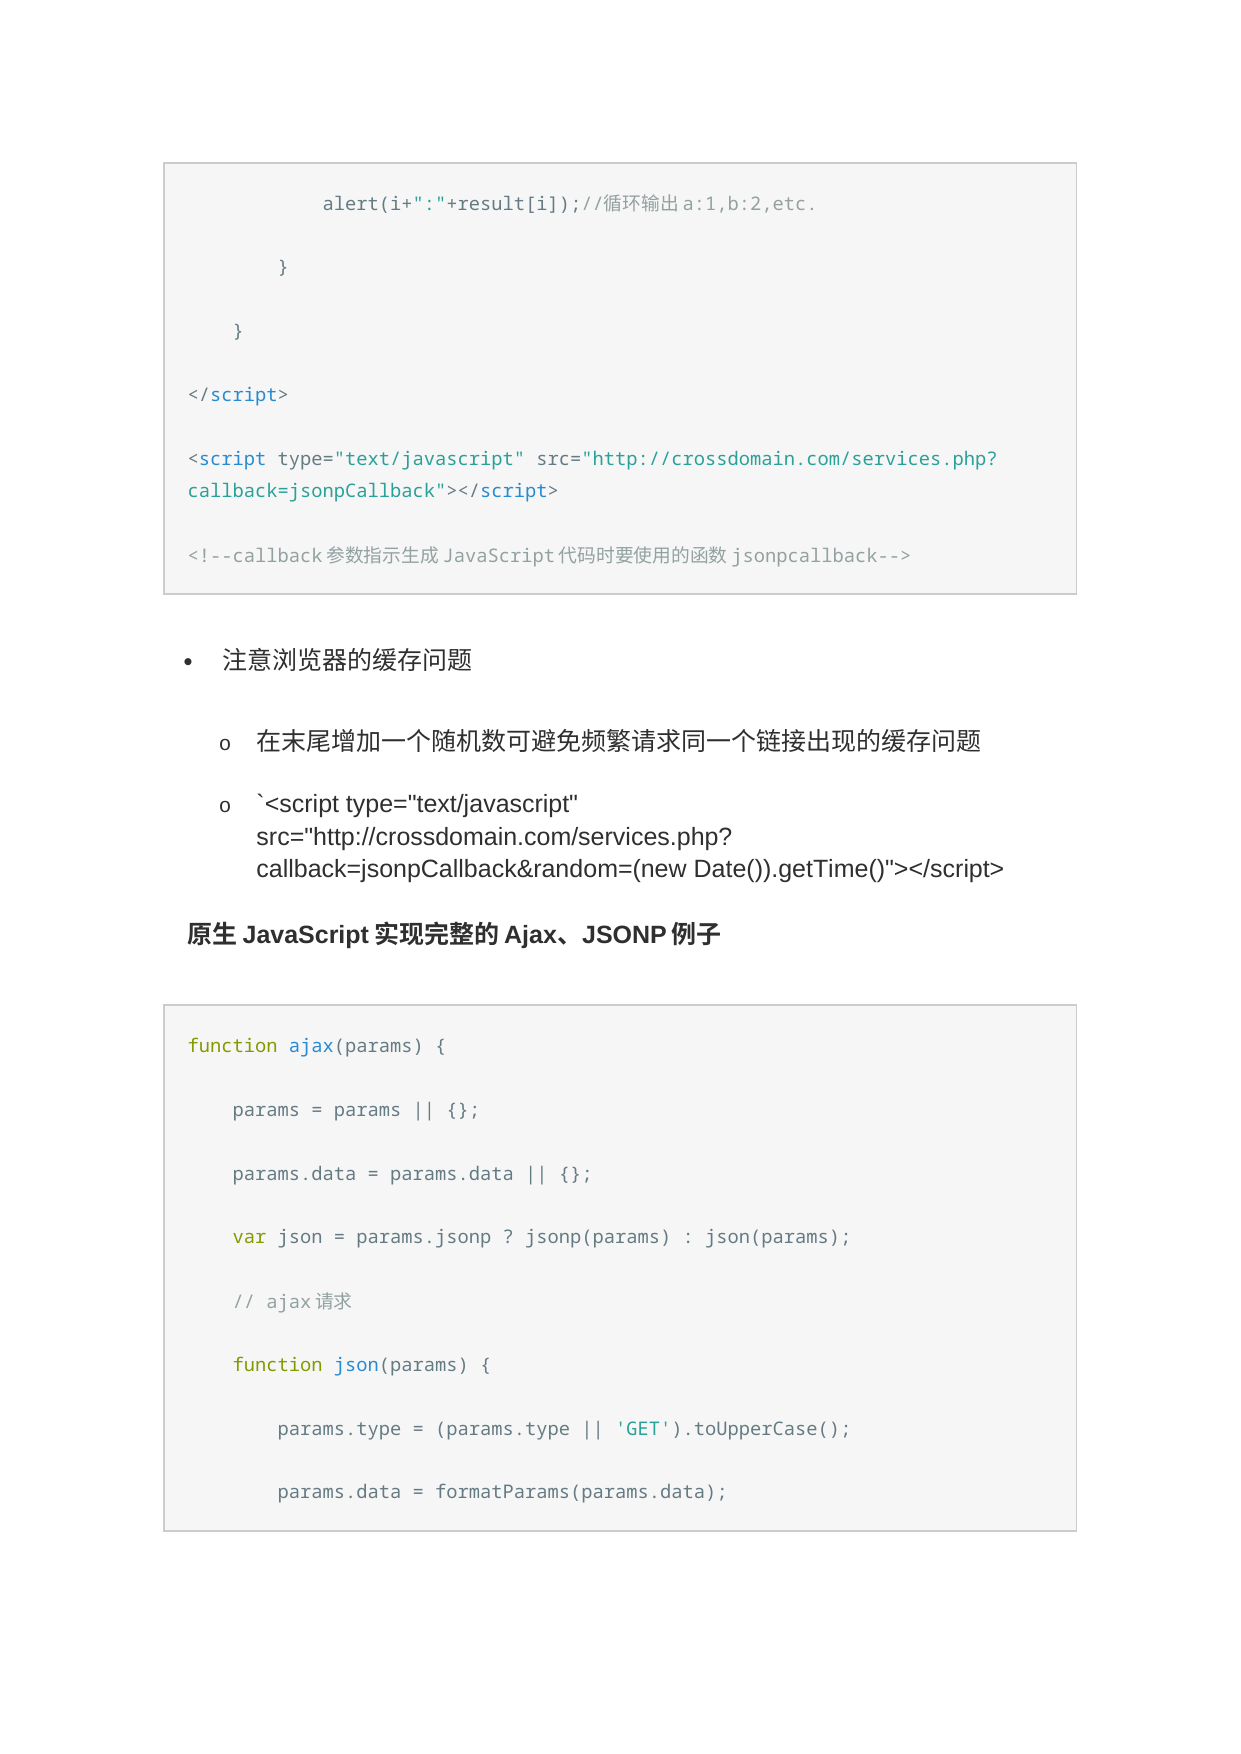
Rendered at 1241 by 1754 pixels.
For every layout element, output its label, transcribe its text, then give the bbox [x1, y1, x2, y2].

text <!--callback参数指示生成JavaScript代码时要使用的函数jsonpcallback--> [165, 513, 1076, 593]
text params.data = params.data || {}; [165, 1132, 1076, 1189]
text function json(params) { [165, 1323, 1076, 1380]
text var json = params.jsonp ? jsonp(params) : json(params); [165, 1196, 1076, 1253]
text <script type="text/javascript" src="http://crossdomain.com/services.php?callback=jsonpCallback"></script> [165, 417, 1076, 506]
list 在末尾增加一个随机数可避免频繁请求同一个链接出现的缓存问题 [219, 707, 1053, 772]
text </script> [165, 353, 1076, 410]
text } [165, 289, 1076, 346]
text params = params || {}; [165, 1068, 1076, 1125]
text 原生JavaScript实现完整的Ajax、JSONP例子 [187, 900, 1053, 965]
text alert(i+":"+result[i]);//循环输出a:1,b:2,etc. [165, 164, 1076, 219]
text params.type = (params.type || 'GET').toUpperCase(); [165, 1387, 1076, 1444]
text params.data = formatParams(params.data); [165, 1451, 1076, 1530]
text } [165, 226, 1076, 283]
text // ajax请求 [165, 1259, 1076, 1316]
text function ajax(params) { [165, 1006, 1076, 1061]
list 注意浏览器的缓存问题 [184, 626, 1053, 691]
list `<script type="text/javascript" src="http://crossdomain.com/services.php?callback=jsonpCallback&random=(new Date()).getTime()"></script> [219, 787, 1053, 885]
